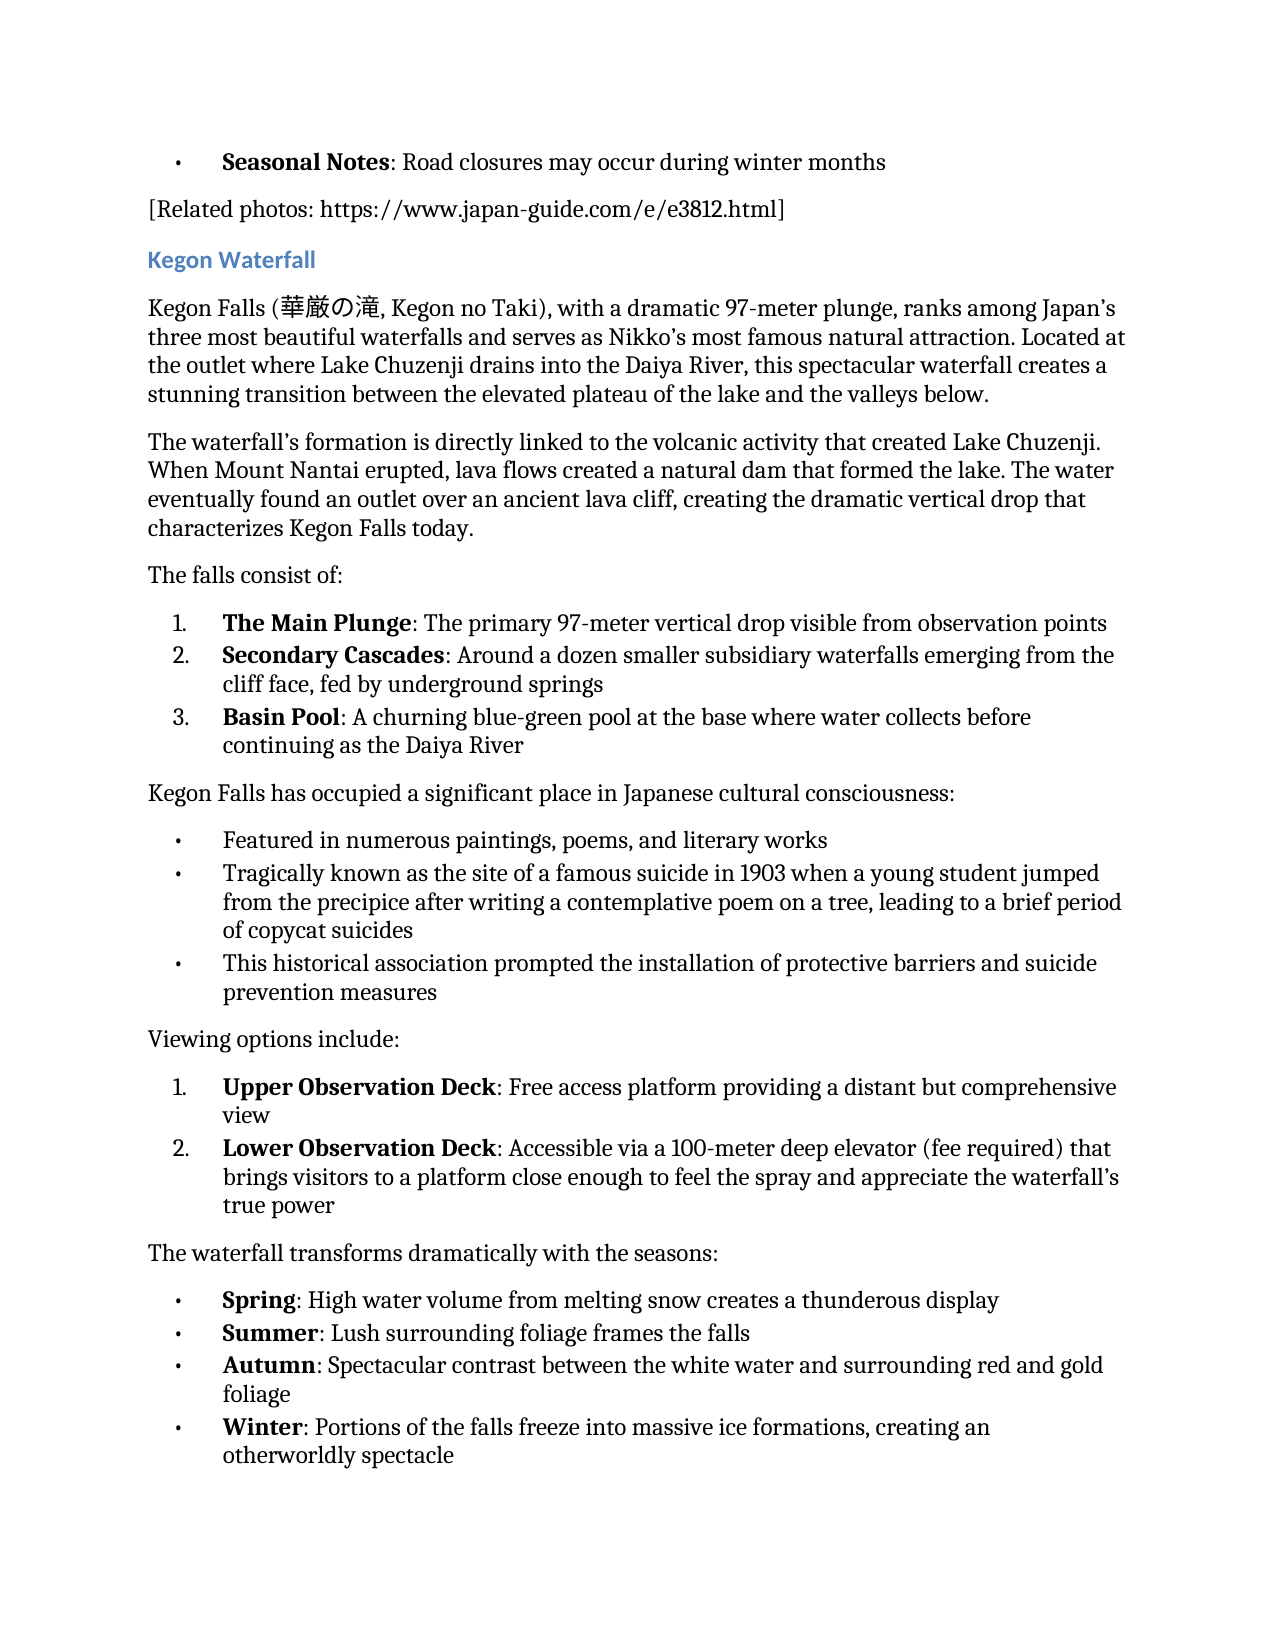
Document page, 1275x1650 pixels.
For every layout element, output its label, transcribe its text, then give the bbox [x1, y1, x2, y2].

list Featured in numerous paintings, poems, and literary works [173, 826, 1127, 855]
list This historical association prompted the installation of protective barriers and suicide prevention measures [173, 949, 1127, 1006]
text Kegon Falls (華厳の滝, Kegon no Taki), with a dramatic 97-meter plunge, ranks among Japan’s three most beautiful waterfalls and serves as Nikko’s most famous natural attraction. Located at the outlet where Lake Chuzenji drains into the Daiya River, this spectacular waterfall creates a stunning transition between the elevated plateau of the lake and the valleys below. [148, 294, 1127, 409]
list Spring: High water volume from melting snow creates a thunderous display [173, 1286, 1127, 1315]
list The Main Plunge: The primary 97-meter vertical drop visible from observation points [173, 609, 1127, 638]
list Autumn: Spectacular contrast between the white water and surrounding red and gold foliage [173, 1351, 1127, 1409]
list Tragically known as the site of a famous suicide in 1903 when a young student jumped from the precipice after writing a contemplative poem on a tree, leading to a brief period of copycat suicides [173, 859, 1127, 945]
list Winter: Portions of the falls freeze into massive ice formations, creating an otherworldly spectacle [173, 1413, 1127, 1470]
list Summer: Lush surrounding foliage frames the falls [173, 1319, 1127, 1348]
text The falls consist of: [148, 561, 1127, 590]
subtitle Kegon Waterfall [148, 245, 1127, 275]
list Basin Pool: A churning blue-green pool at the base where water collects before continuing as the Daiya River [173, 703, 1127, 760]
list Upper Observation Deck: Free access platform providing a distant but comprehensive view [173, 1073, 1127, 1130]
text Viewing options include: [148, 1025, 1127, 1054]
text [Related photos: https://www.japan-guide.com/e/e3812.html] [148, 195, 1127, 224]
text The waterfall transforms dramatically with the seasons: [148, 1239, 1127, 1268]
list Secondary Cascades: Around a dozen smaller subsidiary waterfalls emerging from the cliff face, fed by underground springs [173, 641, 1127, 699]
text The waterfall’s formation is directly linked to the volcanic activity that created Lake Chuzenji. When Mount Nantai erupted, lava flows created a natural dam that formed the lake. The water eventually found an outlet over an ancient lava cliff, creating the dramatic vertical drop that characterizes Kegon Falls today. [148, 428, 1127, 543]
text Kegon Falls has occupied a significant place in Japanese cultural consciousness: [148, 779, 1127, 808]
list Seasonal Notes: Road closures may occur during winter months [173, 148, 1127, 176]
list Lower Observation Deck: Accessible via a 100-meter deep elevator (fee required) that brings visitors to a platform close enough to feel the spray and appreciate the waterfall’s true power [173, 1134, 1127, 1220]
